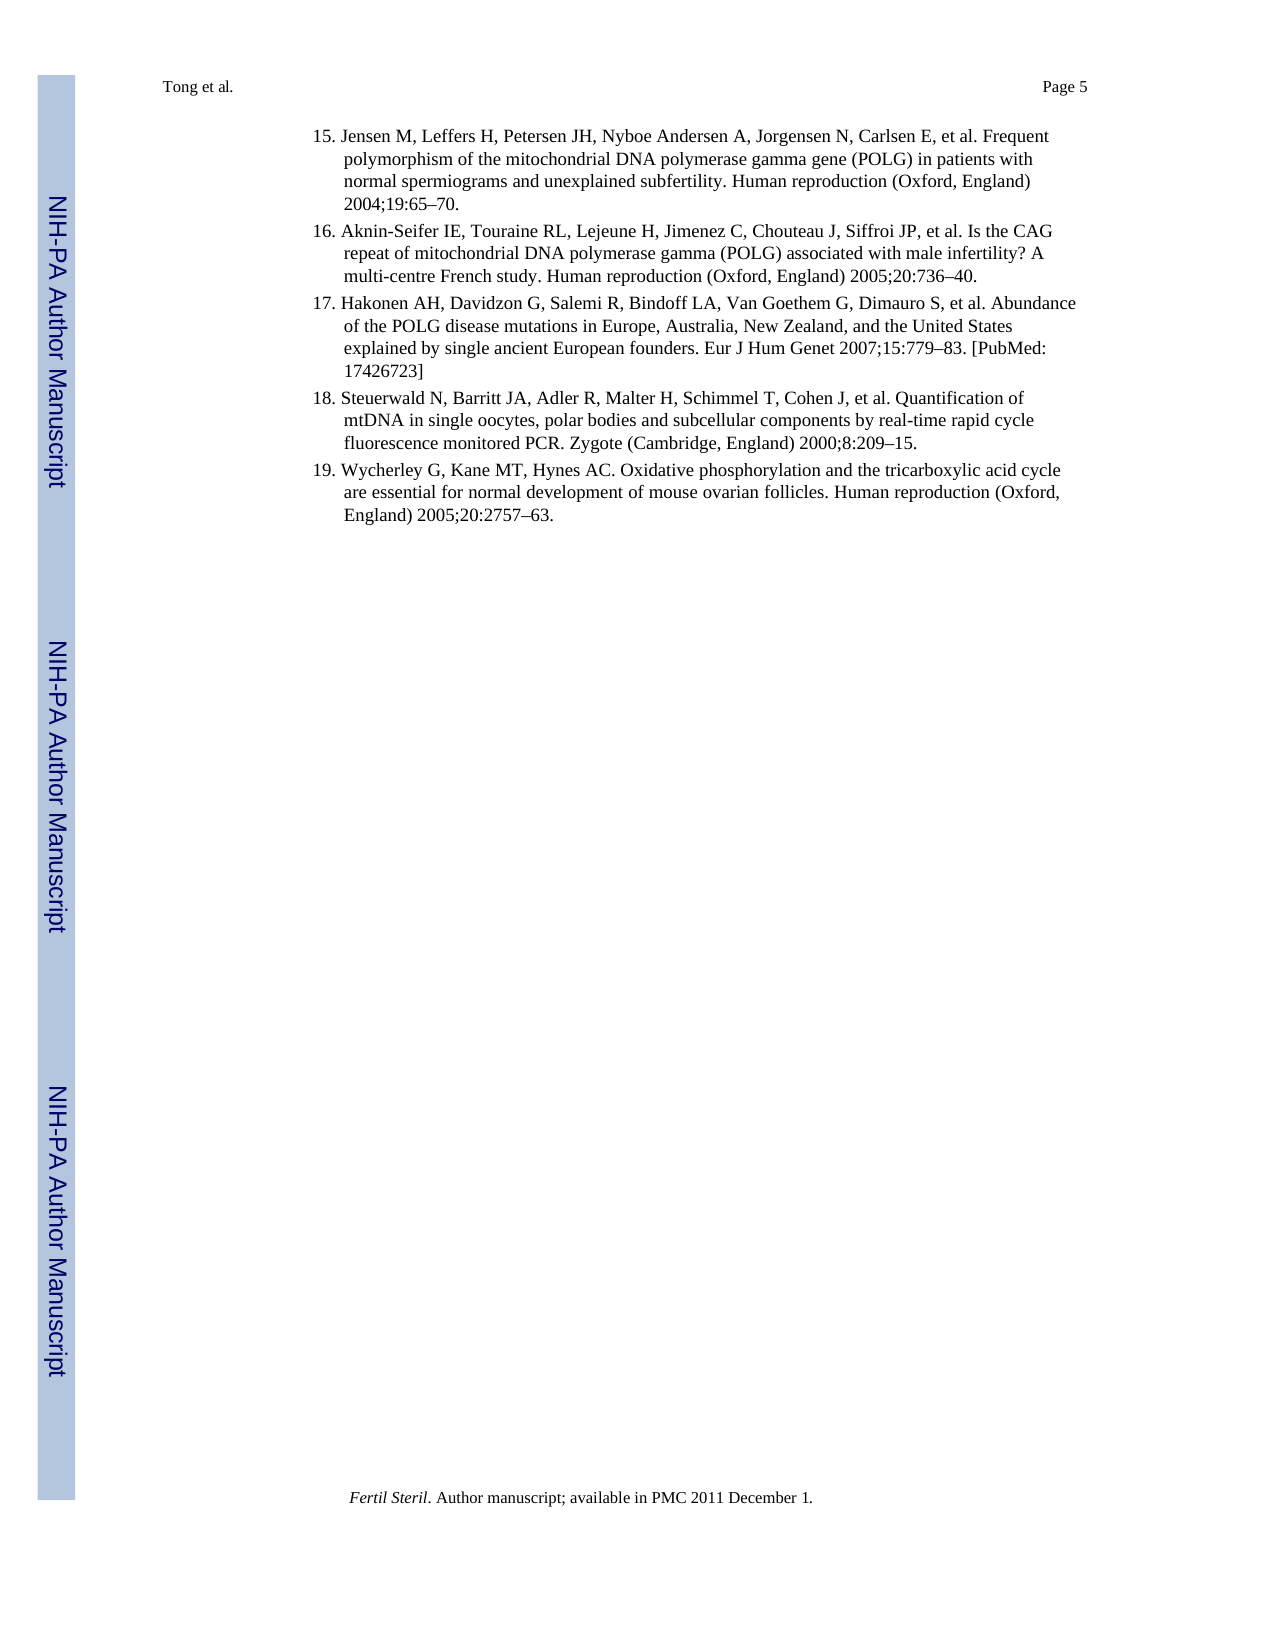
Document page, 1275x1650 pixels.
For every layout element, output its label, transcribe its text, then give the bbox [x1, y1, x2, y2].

list Steuerwald N, Barritt JA, Adler R, Malter H, Schimmel T, Cohen J, et al. Quantification of mtDNA in single oocytes, polar bodies and subcellular components by real-time rapid cycle fluorescence monitored PCR. Zygote (Cambridge, England) 2000;8:209–15. [312, 387, 1034, 453]
list Aknin-Seifer IE, Touraine RL, Lejeune H, Jimenez C, Chouteau J, Siffroi JP, et al. Is the CAG repeat of mitochondrial DNA polymerase gamma (POLG) associated with male infertility? A multi-centre French study. Human reproduction (Oxford, England) 2005;20:736–40. [312, 220, 1053, 286]
list Hakonen AH, Davidzon G, Salemi R, Bindoff LA, Van Goethem G, Dimauro S, et al. Abundance of the POLG disease mutations in Europe, Australia, New Zealand, and the United States explained by single ancient European founders. Eur J Hum Genet 2007;15:779–83. [PubMed: 17426723] [312, 292, 1076, 381]
text Tong et al. Page 5 [162, 77, 1125, 96]
list Wycherley G, Kane MT, Hynes AC. Oxidative phosphorylation and the tricarboxylic acid cycle are essential for normal development of mouse ovarian follicles. Human reproduction (Oxford, England) 2005;20:2757–63. [312, 459, 1061, 526]
list Jensen M, Leffers H, Petersen JH, Nyboe Andersen A, Jorgensen N, Carlsen E, et al. Frequent polymorphism of the mitochondrial DNA polymerase gamma gene (POLG) in patients with normal spermiograms and unexplained subfertility. Human reproduction (Oxford, England) 2004;19:65–70. [312, 125, 1049, 214]
